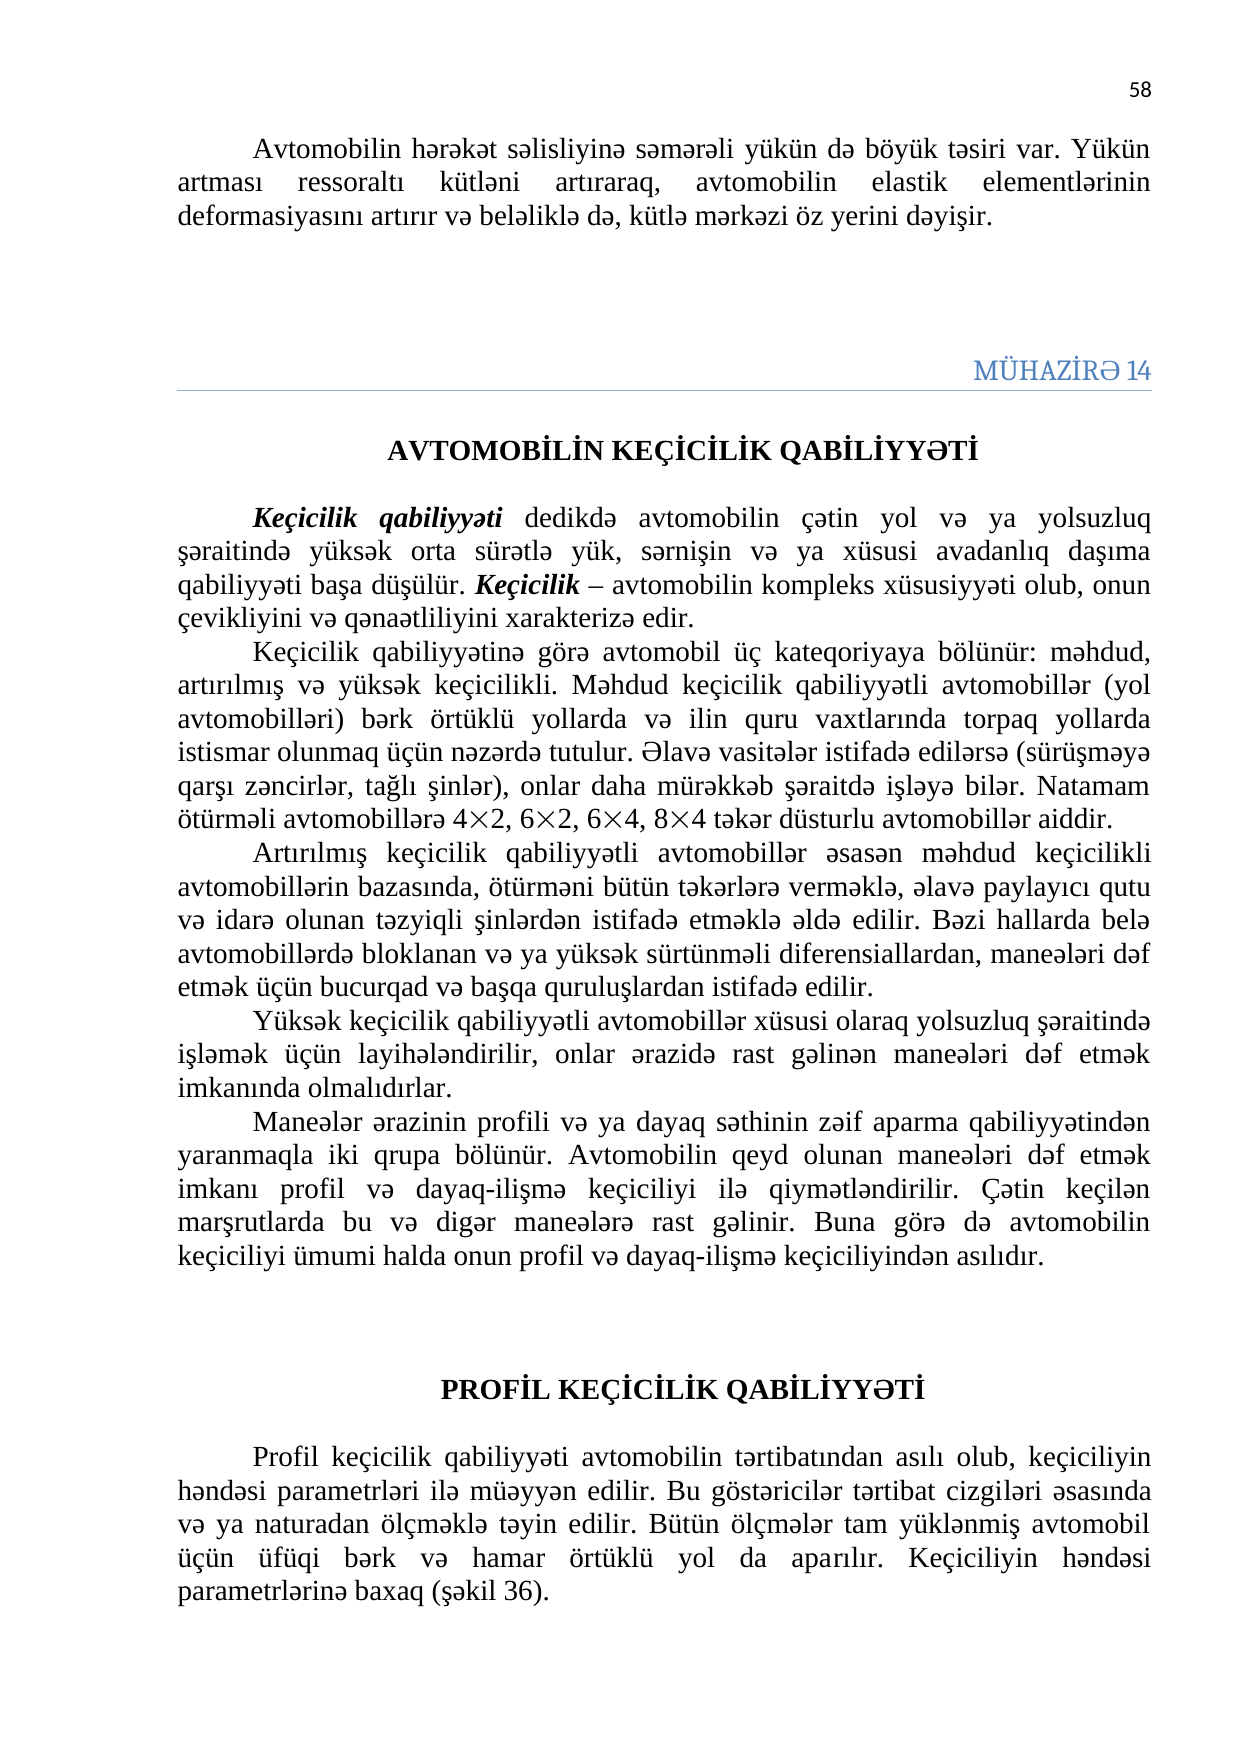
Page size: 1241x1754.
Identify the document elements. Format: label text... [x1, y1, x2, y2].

text Artırılmış keçicilik qabiliyyətli avtomobillər əsasən məhdud keçicilikli avtomobillərin bazasında, ötürməni bütün təkərlərə verməklə, əlavə paylayıcı qutu və idarə olunan təzyiqli şinlərdən istifadə etməklə əldə edilir. Bəzi hallarda belə avtomobillərdə bloklanan və ya yüksək sürtünməli diferensiallardan, maneələri dəf etmək üçün bucurqad və başqa quruluşlardan istifadə edilir. [177, 835, 1152, 1003]
text PROFİL KEÇİCİLİK QABİLİYYƏTİ [177, 1372, 1152, 1406]
text Yüksək keçicilik qabiliyyətli avtomobillər xüsusi olaraq yolsuzluq şəraitində işləmək üçün layihələndirilir, onlar ərazidə rast gəlinən maneələri dəf etmək imkanında olmalıdırlar. [177, 1003, 1152, 1104]
text Maneələr ərazinin profili və ya dayaq səthinin zəif aparma qabiliyyətindən yaranmaqla iki qrupa bölünür. Avtomobilin qeyd olunan maneələri dəf etmək imkanı profil və dayaq-ilişmə keçiciliyi ilə qiymətləndirilir. Çətin keçilən marşrutlarda bu və digər maneələrə rast gəlinir. Buna görə də avtomobilin keçiciliyi ümumi halda onun profil və dayaq-ilişmə keçiciliyindən asılıdır. [177, 1104, 1152, 1271]
subtitle MÜHAZİRƏ 14 [177, 353, 1152, 390]
text Avtomobilin hərəkət səlisliyinə səmərəli yükün də böyük təsiri var. Yükün artması ressoraltı kütləni artıraraq, avtomobilin elastik elementlərinin deformasiyasını artırır və beləliklə də, kütlə mərkəzi öz yerini dəyişir. [177, 131, 1152, 232]
text AVTOMOBİLİN KEÇİCİLİK QABİLİYYƏTİ [177, 433, 1152, 466]
text Keçicilik qabiliyyətinə görə avtomobil üç kateqoriyaya bölünür: məhdud, artırılmış və yüksək keçicilikli. Məhdud keçicilik qabiliyyətli avtomobillər (yol avtomobilləri) bərk örtüklü yollarda və ilin quru vaxtlarında torpaq yollarda istismar olunmaq üçün nəzərdə tutulur. Əlavə vasitələr istifadə edilərsə (sürüşməyə qarşı zəncirlər, tağlı şinlər), onlar daha mürəkkəb şəraitdə işləyə bilər. Natamam ötürməli avtomobillərə 42, 62, 64, 84 təkər düsturlu avtomobillər aiddir. [177, 634, 1152, 835]
text Keçicilik qabiliyyəti dedikdə avtomobilin çətin yol və ya yolsuzluq şəraitində yüksək orta sürətlə yük, sərnişin və ya xüsusi avadanlıq daşıma qabiliyyəti başa düşülür. Keçicilik – avtomobilin kompleks xüsusiyyəti olub, onun çevikliyini və qənaətliliyini xarakterizə edir. [177, 500, 1152, 634]
text Profil keçicilik qabiliyyəti avtomobilin tərtibatından asılı olub, keçiciliyin həndəsi parametrləri ilə müəyyən edilir. Bu göstəricilər tərtibat cizgiləri əsasında və ya naturadan ölçməklə təyin edilir. Bütün ölçmələr tam yüklənmiş avtomobil üçün üfüqi bərk və hamar örtüklü yol da aparılır. Keçiciliyin həndəsi parametrlərinə baxaq (şəkil 36). [177, 1439, 1152, 1607]
